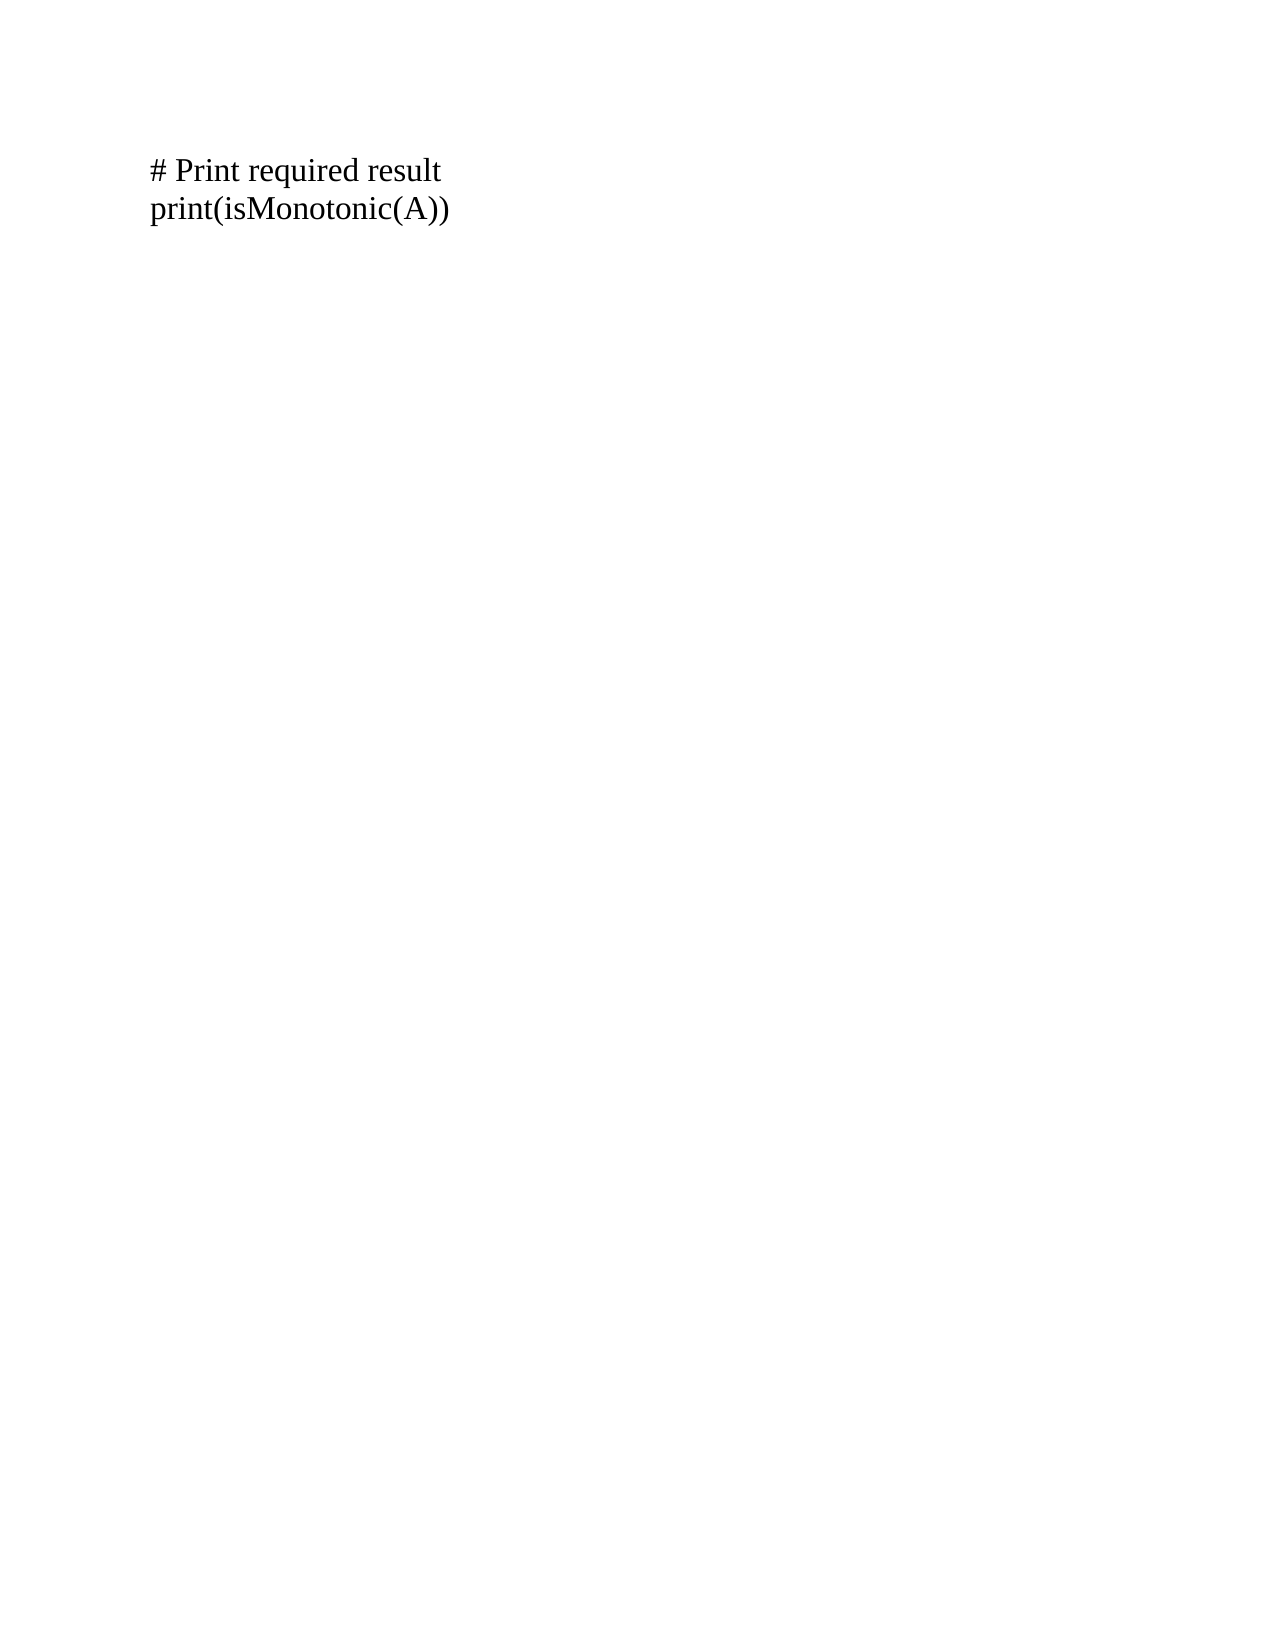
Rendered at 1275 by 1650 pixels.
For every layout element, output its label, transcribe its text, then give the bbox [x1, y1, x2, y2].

text print(isMonotonic(A)) [150, 188, 1125, 227]
text # Print required result [150, 150, 1125, 188]
